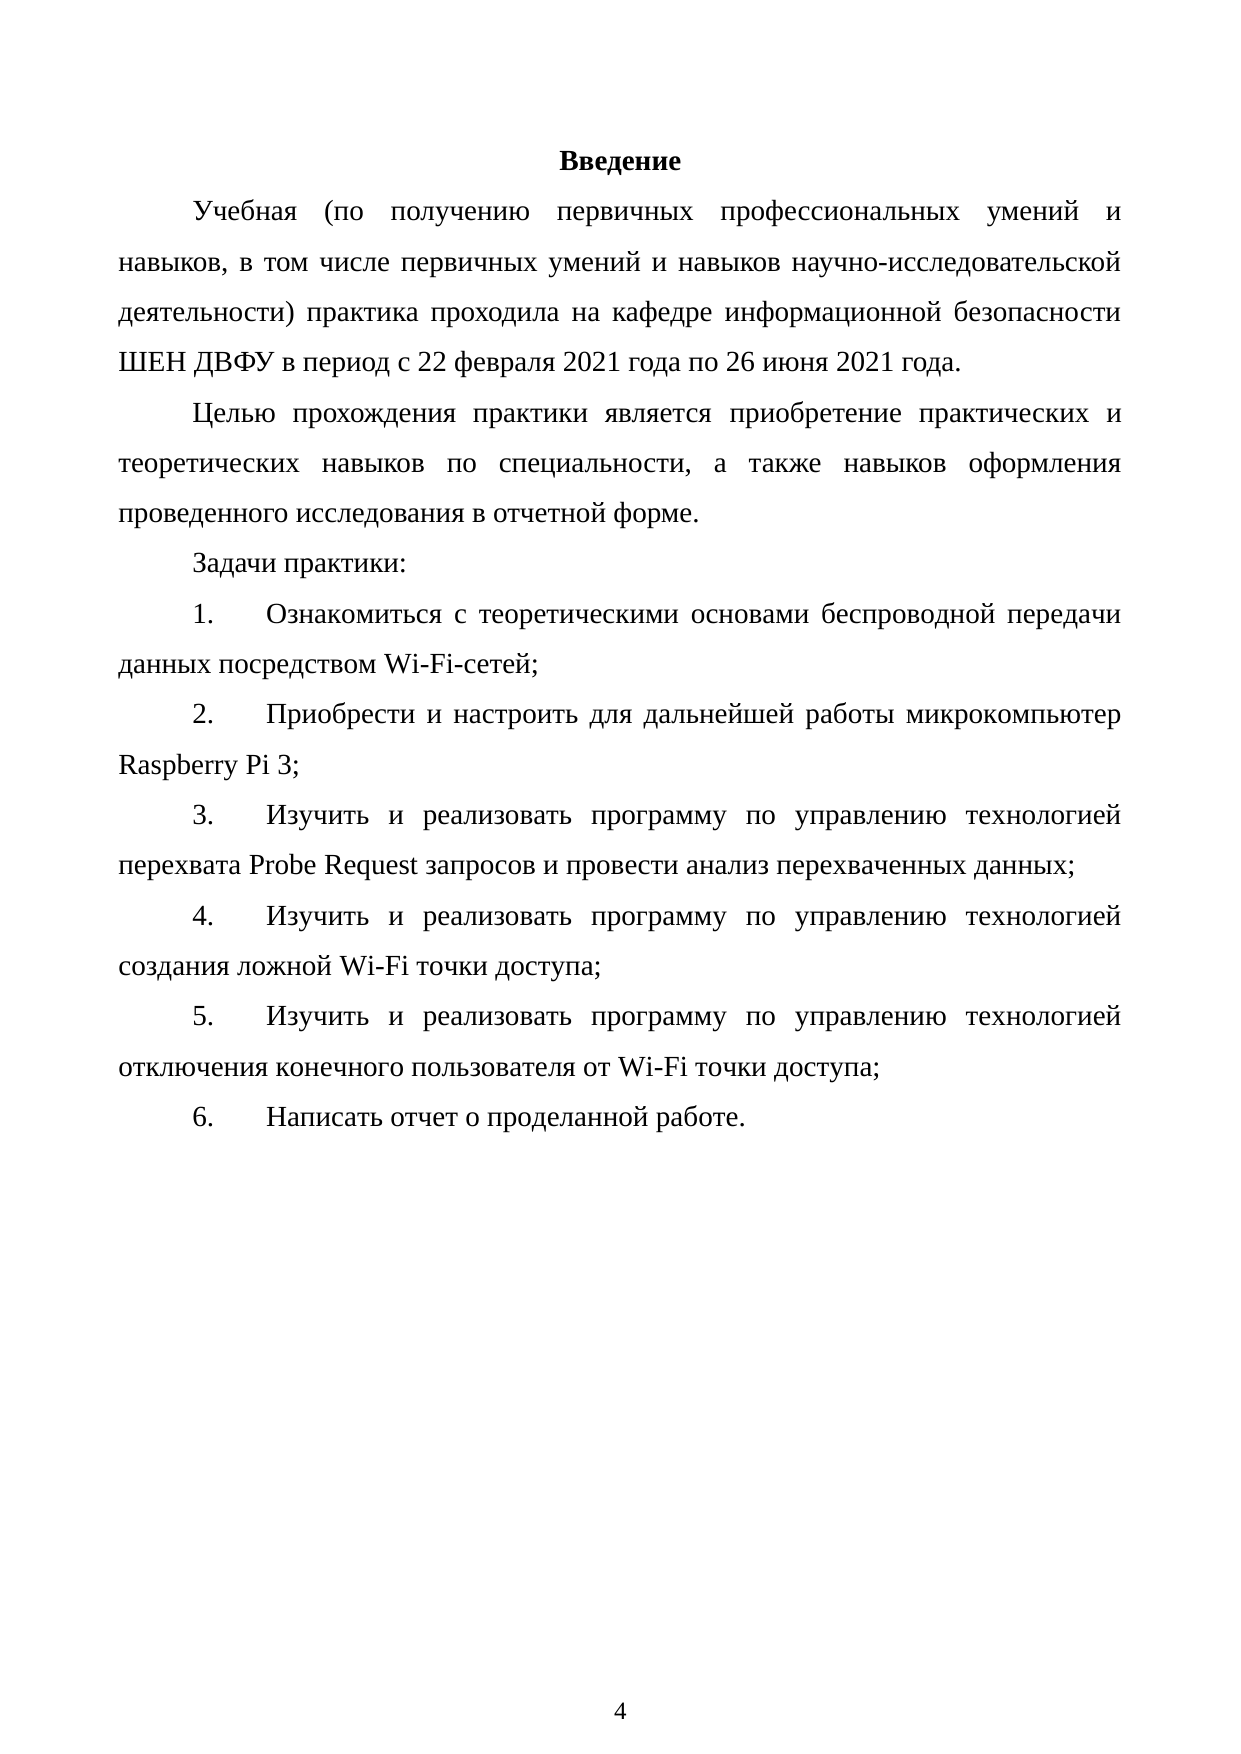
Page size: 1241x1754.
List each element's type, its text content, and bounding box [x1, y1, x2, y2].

text Целью прохождения практики является приобретение практических и теоретических навыков по специальности, а также навыков оформления проведенного исследования в отчетной форме. [118, 395, 1122, 529]
text Задачи практики: [118, 546, 1122, 579]
list Изучить и реализовать программу по управлению технологией отключения конечного пользователя от Wi-Fi точки доступа; [118, 998, 1122, 1082]
subtitle Введение [118, 143, 1122, 177]
list Написать отчет о проделанной работе. [118, 1099, 1122, 1133]
list Приобрести и настроить для дальнейшей работы микрокомпьютер Raspberry Pi 3; [118, 697, 1122, 780]
list Ознакомиться с теоретическими основами беспроводной передачи данных посредством Wi-Fi-сетей; [118, 596, 1122, 680]
list Изучить и реализовать программу по управлению технологией перехвата Probe Request запросов и провести анализ перехваченных данных; [118, 797, 1122, 881]
list Изучить и реализовать программу по управлению технологией создания ложной Wi-Fi точки доступа; [118, 898, 1122, 982]
text Учебная (по получению первичных профессиональных умений и навыков, в том числе первичных умений и навыков научно-исследовательской деятельности) практика проходила на кафедре информационной безопасности ШЕН ДВФУ в период с 22 февраля 2021 года по 26 июня 2021 года. [118, 193, 1122, 378]
